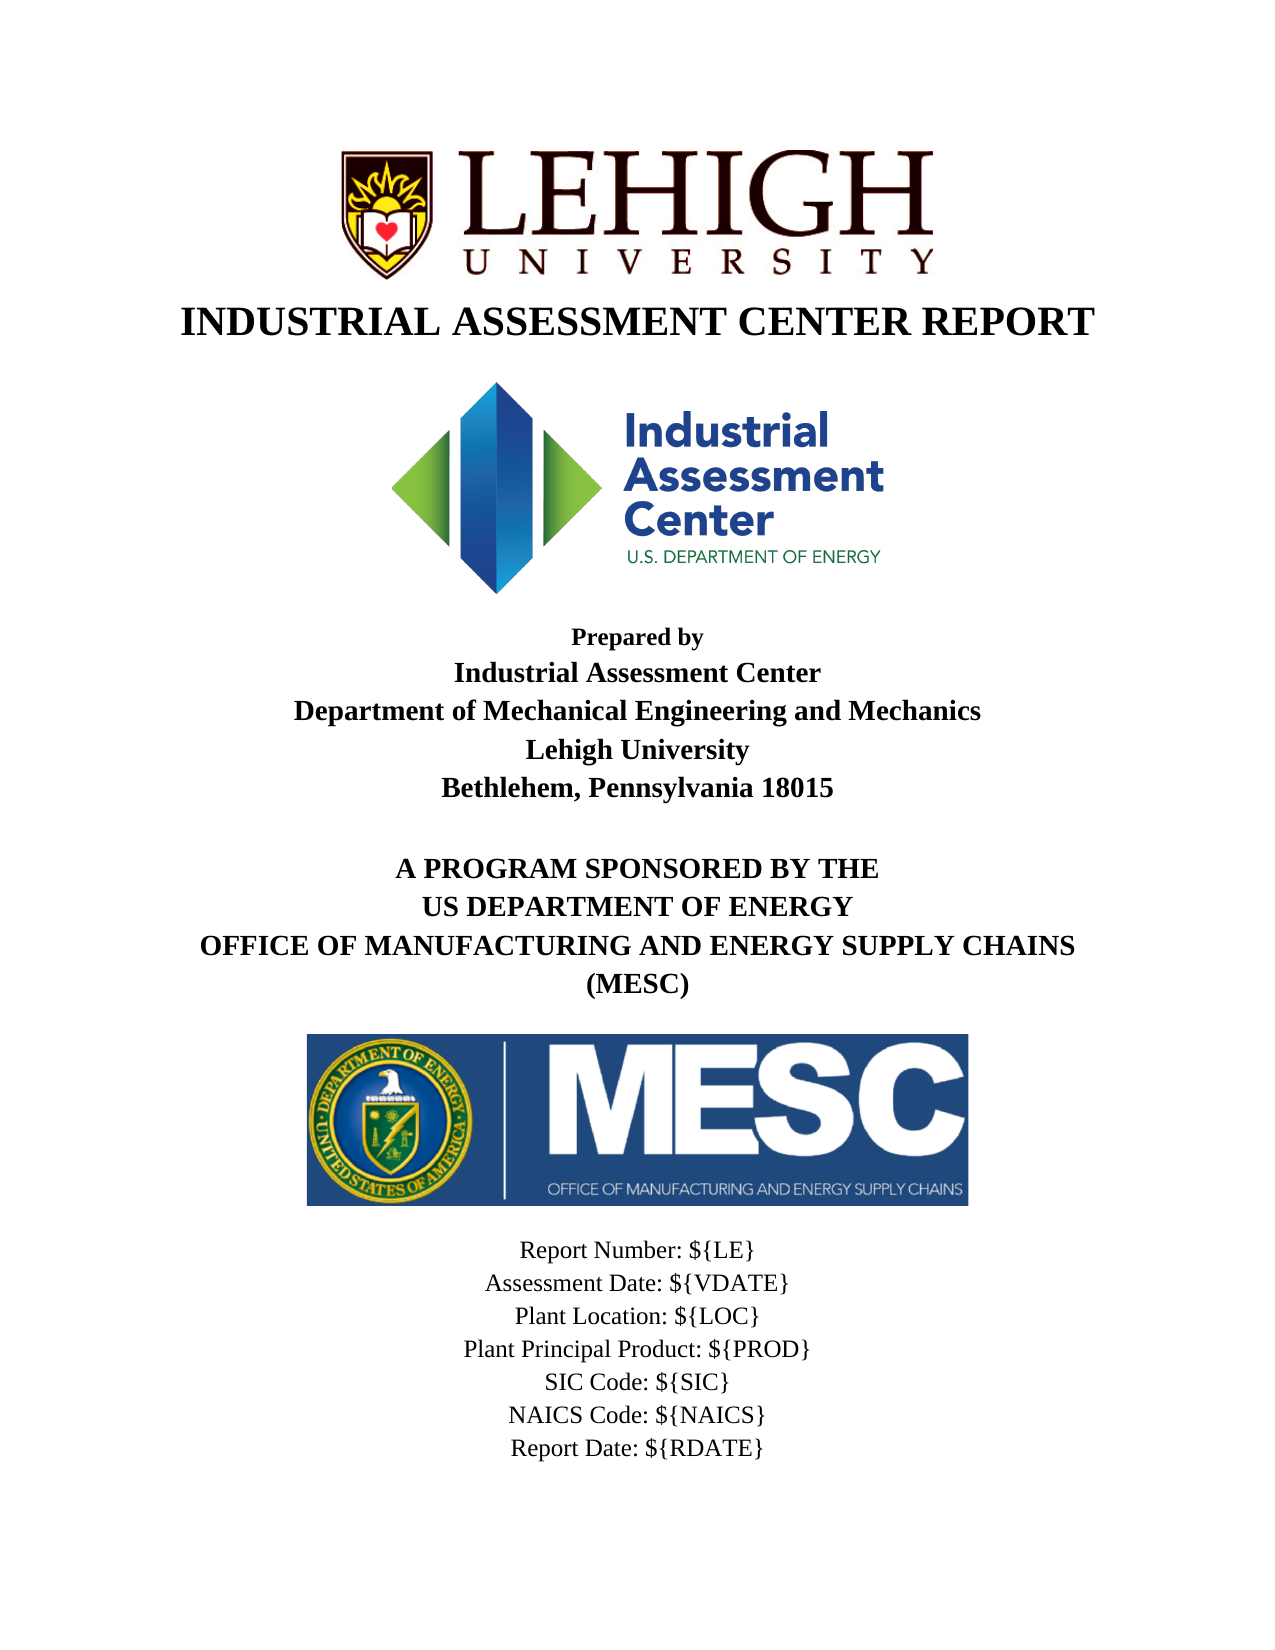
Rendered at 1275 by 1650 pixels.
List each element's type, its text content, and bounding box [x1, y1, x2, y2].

text Plant Location: ${LOC} [150, 1301, 1125, 1329]
text Assessment Date: ${VDATE} [150, 1268, 1125, 1297]
text Report Date: ${RDATE} [150, 1433, 1125, 1462]
text Department of Mechanical Engineering and Mechanics [150, 693, 1125, 727]
text OFFICE OF MANUFACTURING AND ENERGY SUPPLY CHAINS (MESC) [150, 928, 1125, 1000]
text INDUSTRIAL ASSESSMENT CENTER REPORT [150, 296, 1125, 344]
text A PROGRAM SPONSORED BY THE [150, 851, 1125, 884]
text Lehigh University [150, 732, 1125, 766]
text Bethlehem, Pennsylvania 18015 [150, 771, 1125, 804]
text Prepared by [150, 622, 1125, 651]
text US DEPARTMENT OF ENERGY [150, 889, 1125, 923]
text Industrial Assessment Center [150, 655, 1125, 688]
text NAICS Code: ${NAICS} [150, 1400, 1125, 1429]
text SIC Code: ${SIC} [150, 1367, 1125, 1396]
picture [306, 1034, 969, 1206]
text Report Number: ${LE} [150, 1235, 1125, 1263]
picture [391, 382, 884, 594]
picture [341, 150, 934, 280]
text Plant Principal Product: ${PROD} [150, 1334, 1125, 1363]
